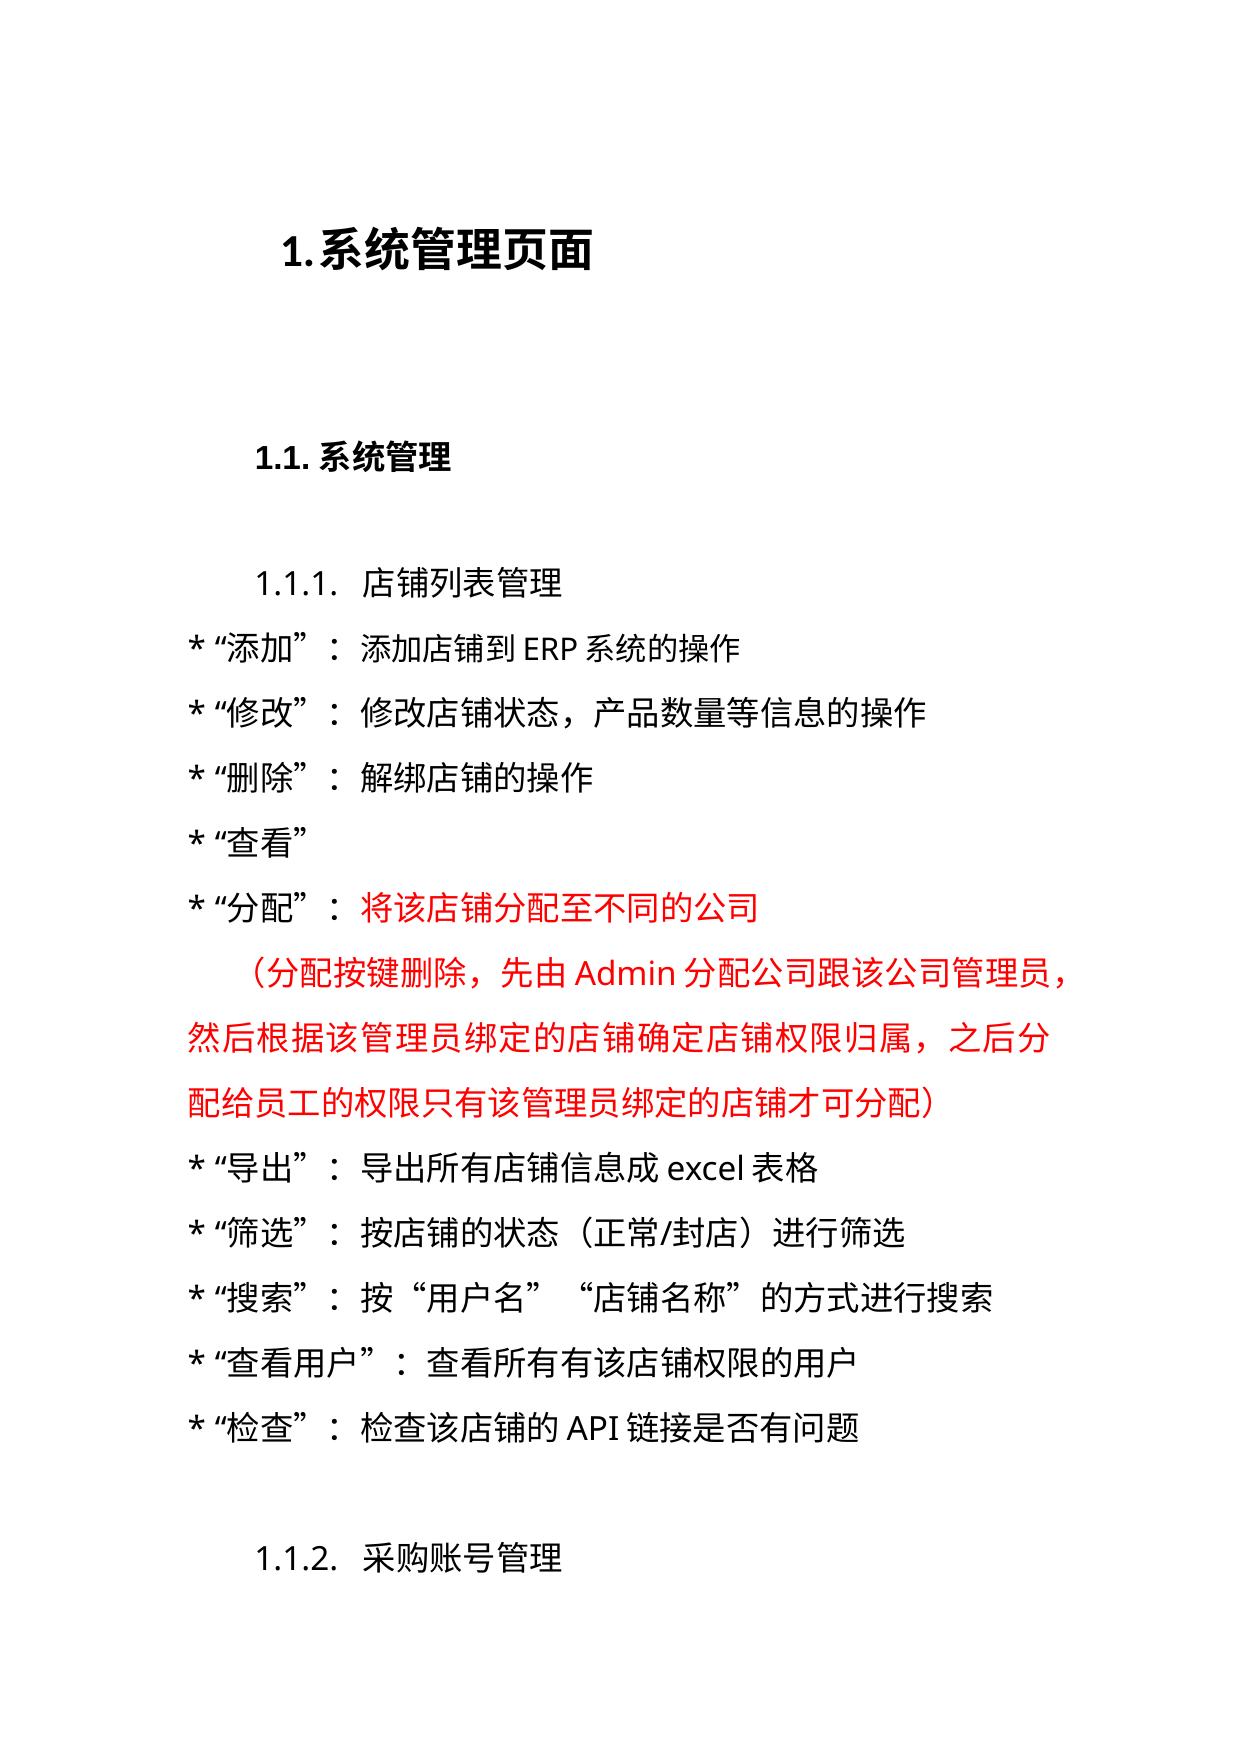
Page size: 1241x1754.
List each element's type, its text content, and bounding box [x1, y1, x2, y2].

subtitle 系统管理 [187, 422, 1053, 487]
text * “导出”：导出所有店铺信息成excel表格 [187, 1134, 1053, 1199]
text * “检查”：检查该店铺的API链接是否有问题 [187, 1394, 1053, 1459]
text * “查看” [187, 809, 1053, 874]
text * “查看用户”：查看所有有该店铺权限的用户 [187, 1329, 1053, 1394]
text * “搜索”：按“用户名”“店铺名称”的方式进行搜索 [187, 1264, 1053, 1329]
text * “分配”：将该店铺分配至不同的公司 [187, 874, 1053, 939]
subtitle 系统管理页面 [187, 197, 1053, 295]
text * “添加”：添加店铺到ERP系统的操作 [187, 614, 1053, 679]
list 采购账号管理 [187, 1524, 1053, 1589]
text * “删除”：解绑店铺的操作 [187, 744, 1053, 809]
text * “筛选”：按店铺的状态（正常/封店）进行筛选 [187, 1199, 1053, 1264]
list 店铺列表管理 [187, 549, 1053, 614]
text （分配按键删除，先由Admin分配公司跟该公司管理员，然后根据该管理员绑定的店铺确定店铺权限归属，之后分配给员工的权限只有该管理员绑定的店铺才可分配） [187, 939, 1053, 1134]
text * “修改”：修改店铺状态，产品数量等信息的操作 [187, 679, 1053, 744]
